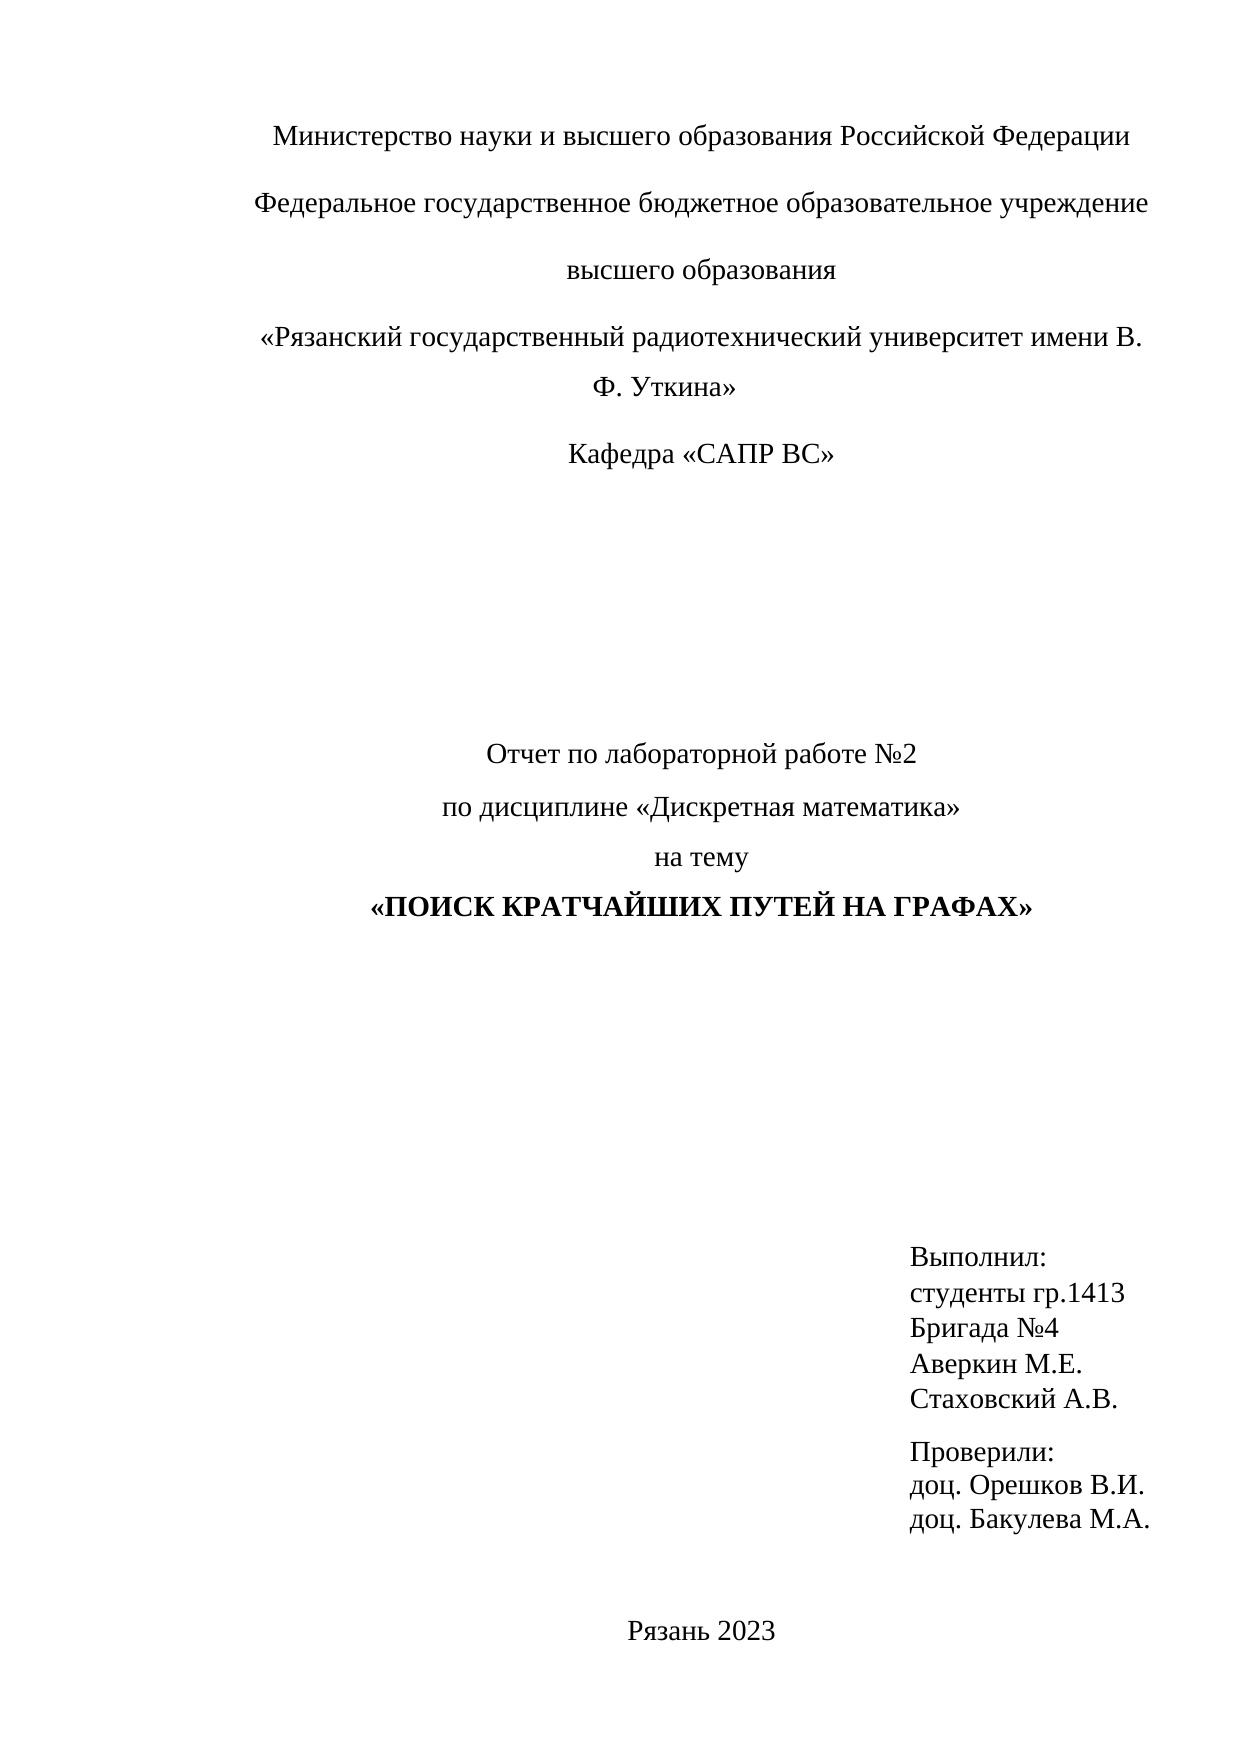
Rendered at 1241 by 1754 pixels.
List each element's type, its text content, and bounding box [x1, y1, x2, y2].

text на тему [177, 839, 1152, 873]
text Федеральное государственное бюджетное образовательное учреждение [177, 185, 1152, 219]
text «ПОИСК КРАТЧАЙШИХ ПУТЕЙ НА ГРАФАХ» [177, 889, 1152, 923]
text Отчет по лабораторной работе №2 [177, 737, 1152, 770]
text по дисциплине «Дискретная математика» [177, 789, 1152, 822]
text Выполнил: студенты гр.1413 Бригада №4 Аверкин М.Е. Стаховский А.В. [909, 1239, 1152, 1415]
text «Рязанский государственный радиотехнический университет имени В. Ф. Уткина» [177, 319, 1152, 403]
text Министерство науки и высшего образования Российской Федерации [177, 118, 1152, 152]
text высшего образования [177, 252, 1152, 286]
text Проверили: доц. Орешков В.И. доц. Бакулева М.А. [909, 1434, 1152, 1534]
text Кафедра «САПР ВС» [177, 436, 1152, 470]
